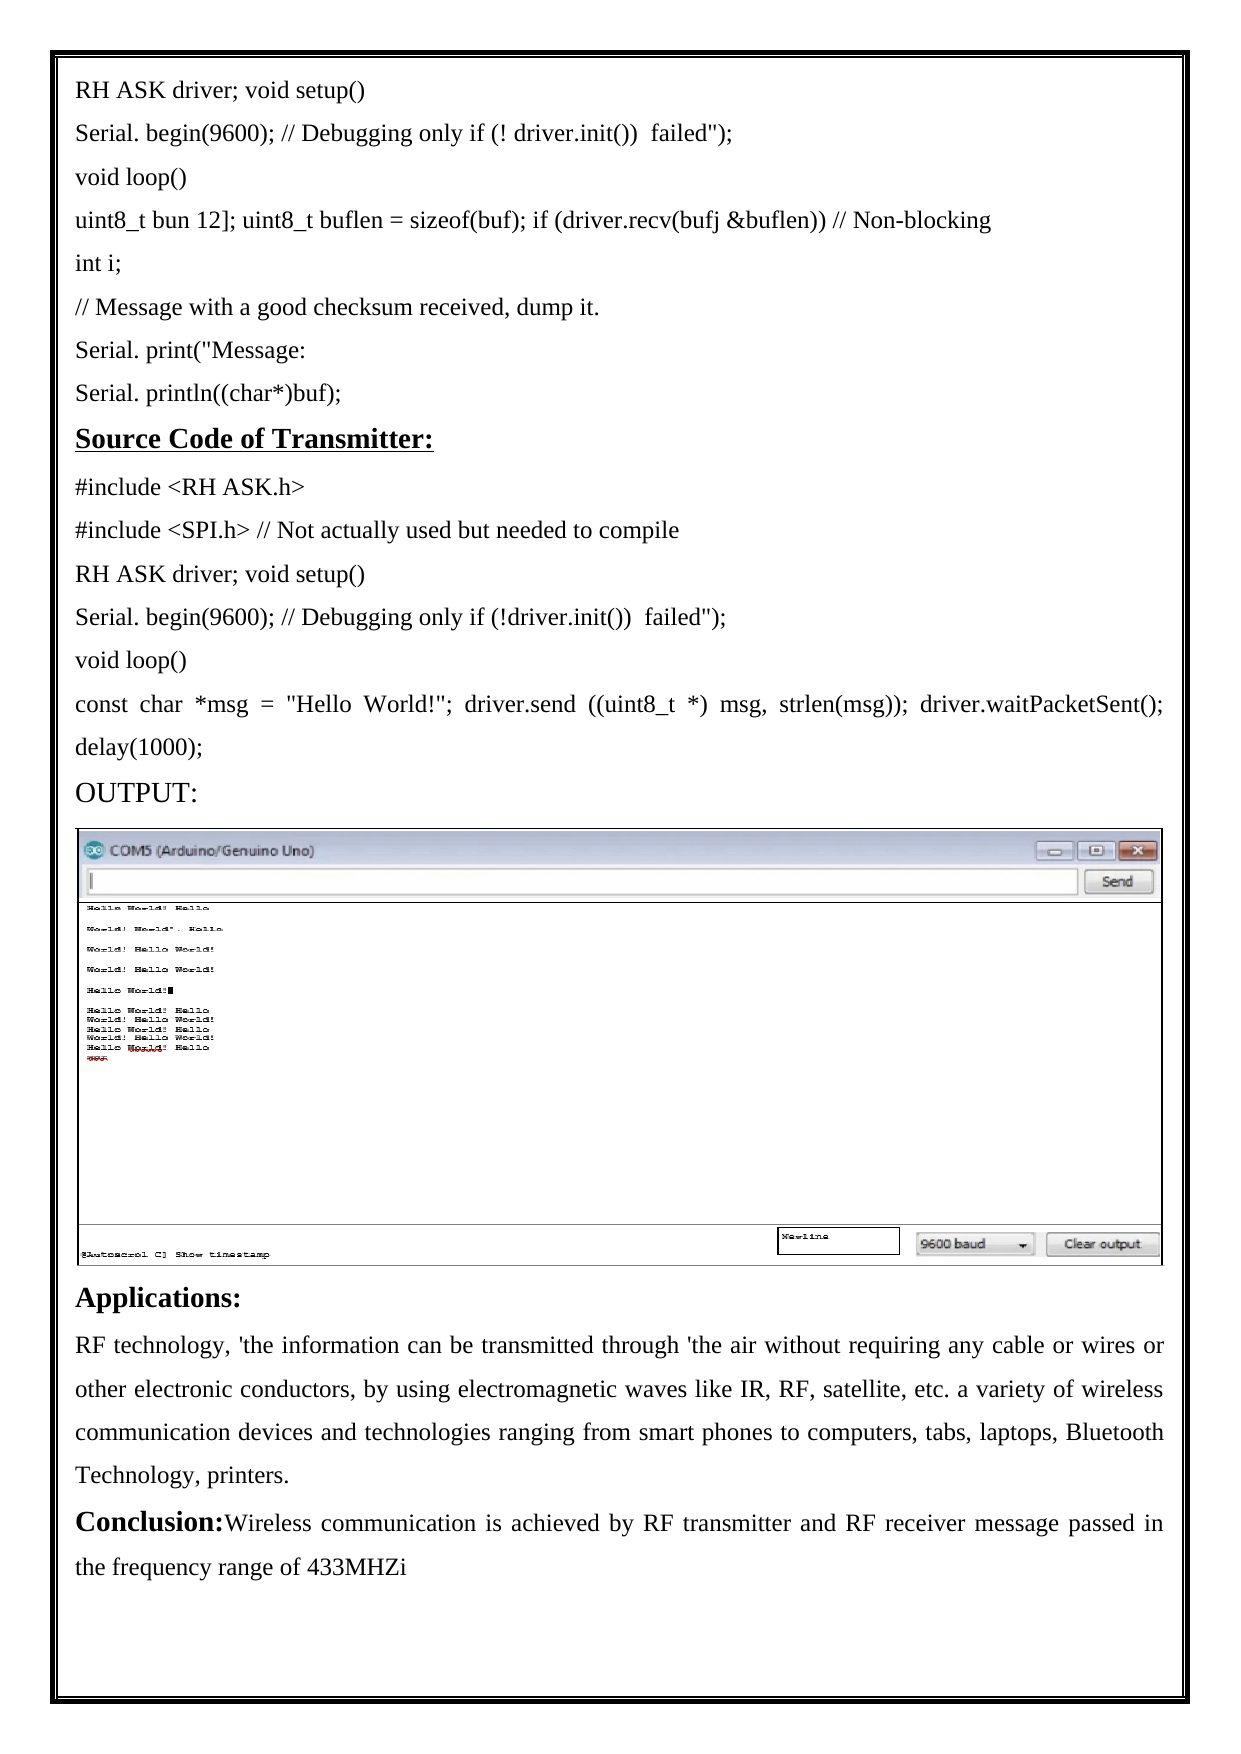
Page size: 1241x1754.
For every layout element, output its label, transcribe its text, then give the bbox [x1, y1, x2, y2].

text Applications: [75, 1280, 1165, 1313]
text #include <SPI.h> // Not actually used but needed to compile [75, 516, 1165, 544]
text uint8_t bun 12]; uint8_t buflen = sizeof(buf); if (driver.recv(bufj &buflen)) // Non-blocking [75, 205, 1165, 234]
text RH ASK driver; void setup() [75, 75, 1165, 104]
text void loop() [75, 162, 1165, 190]
text Serial. begin(9600); // Debugging only if (!driver.init()) failed"); [75, 602, 1165, 631]
text void loop() [75, 646, 1165, 674]
text int i; [75, 248, 1165, 277]
text OUTPUT: [75, 776, 1165, 809]
text #include <RH ASK.h> [75, 472, 1165, 501]
text RH ASK driver; void setup() [75, 559, 1165, 588]
text Serial. begin(9600); // Debugging only if (! driver.init()) failed"); [75, 118, 1165, 147]
text RF technology, 'the information can be transmitted through 'the air without requiring any cable or wires or other electronic conductors, by using electromagnetic waves like IR, RF, satellite, etc. a variety of wireless communication devices and technologies ranging from smart phones to computers, tabs, laptops, Bluetooth Technology, printers. [75, 1331, 1165, 1489]
text Conclusion:Wireless communication is achieved by RF transmitter and RF receiver message passed in the frequency range of 433MHZi [75, 1504, 1165, 1581]
text const char *msg = "Hello World!"; driver.send ((uint8_t *) msg, strlen(msg)); driver.waitPacketSent(); delay(1000); [75, 689, 1165, 761]
text // Message with a good checksum received, dump it. [75, 292, 1165, 320]
text Source Code of Transmitter: [75, 422, 1165, 455]
text Serial. print("Message: [75, 335, 1165, 364]
text Serial. println((char*)buf); [75, 378, 1165, 407]
